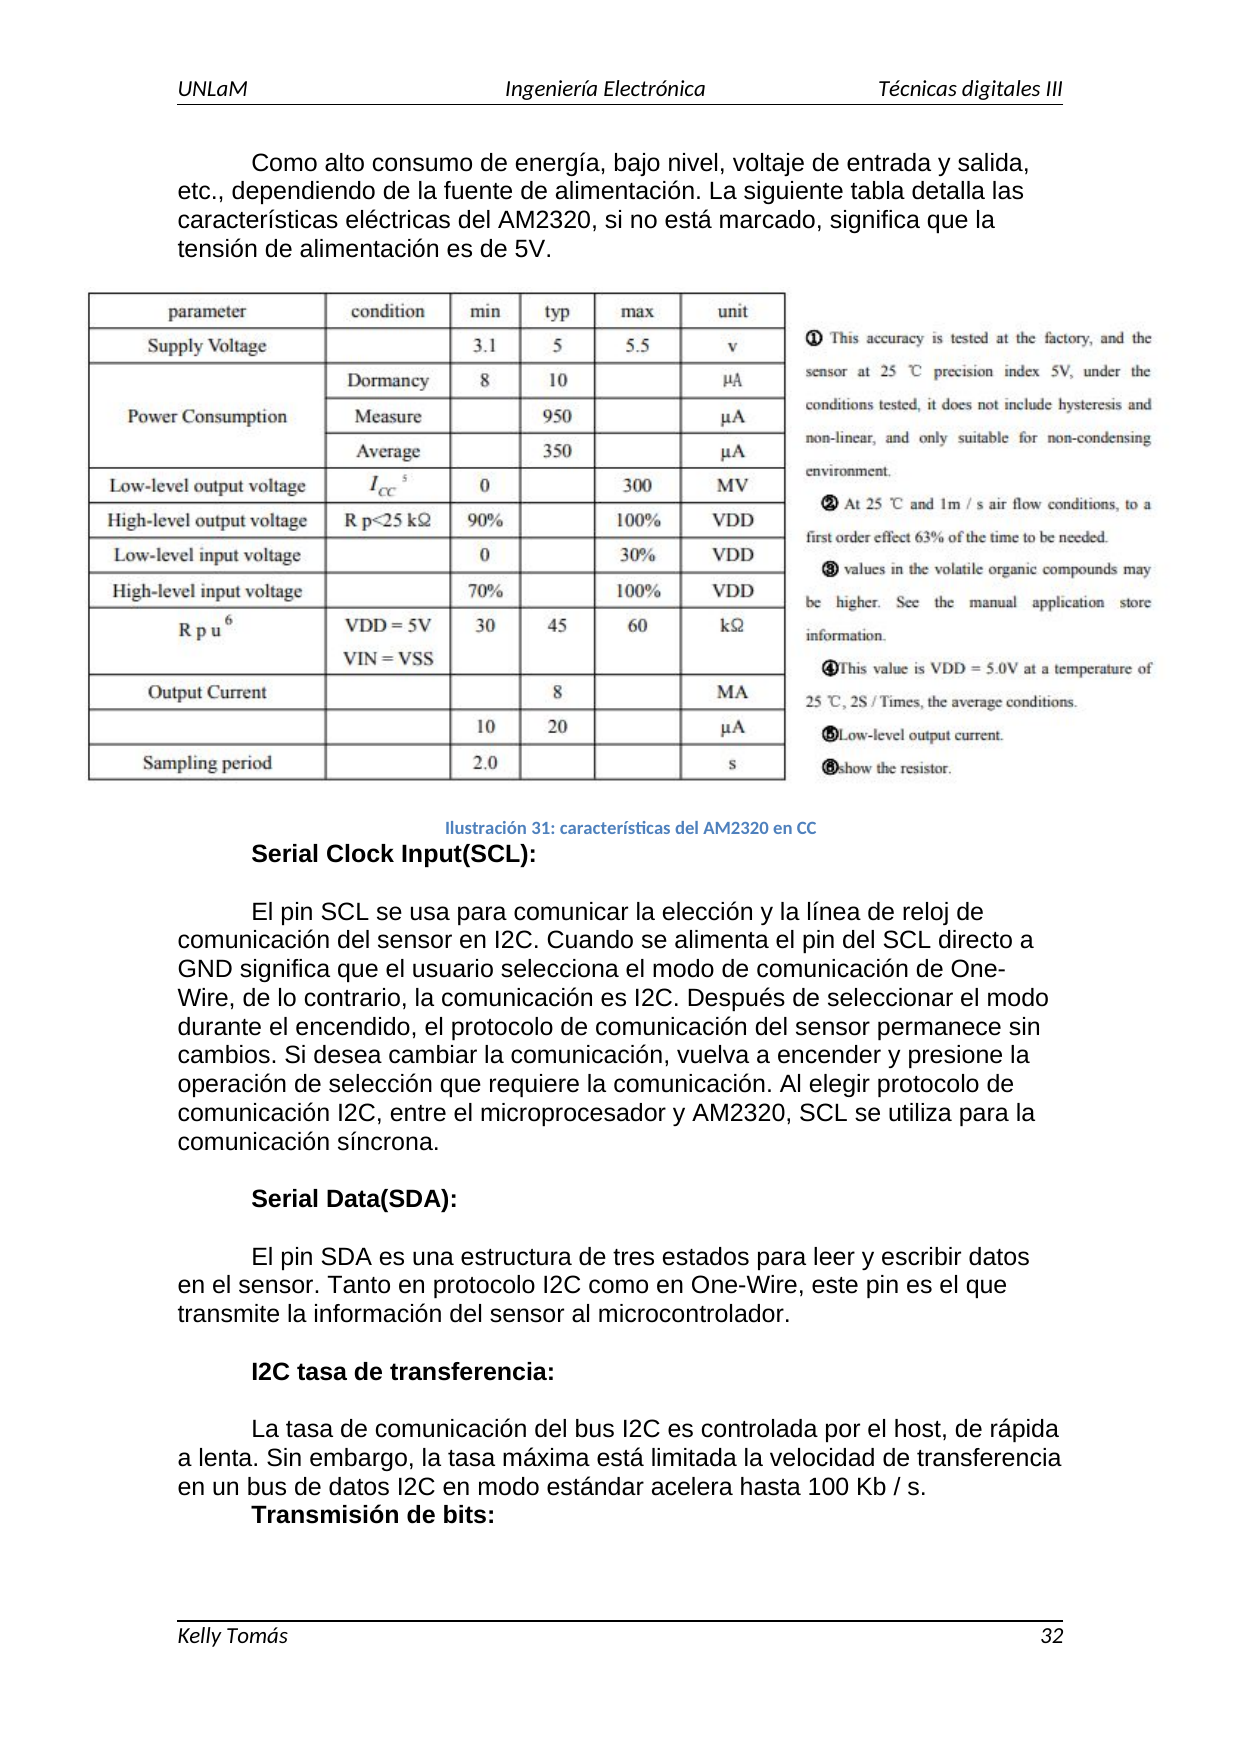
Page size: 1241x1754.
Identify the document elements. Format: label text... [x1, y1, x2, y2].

text El pin SCL se usa para comunicar la elección y la línea de reloj de comunicación del sensor en I2C. Cuando se alimenta el pin del SCL directo a GND significa que el usuario selecciona el modo de comunicación de One-Wire, de lo contrario, la comunicación es I2C. Después de seleccionar el modo durante el encendido, el protocolo de comunicación del sensor permanece sin cambios. Si desea cambiar la comunicación, vuelva a encender y presione la operación de selección que requiere la comunicación. Al elegir protocolo de comunicación I2C, entre el microprocesador y AM2320, SCL se utiliza para la comunicación síncrona. [177, 897, 1063, 1156]
text Como alto consumo de energía, bajo nivel, voltaje de entrada y salida, etc., dependiendo de la fuente de alimentación. La siguiente tabla detalla las características eléctricas del AM2320, si no está marcado, significa que la tensión de alimentación es de 5V. [177, 148, 1063, 263]
text I2C tasa de transferencia: [177, 1357, 1063, 1386]
text Serial Clock Input(SCL): [177, 839, 1063, 868]
text El pin SDA es una estructura de tres estados para leer y escribir datos en el sensor. Tanto en protocolo I2C como en One-Wire, este pin es el que transmite la información del sensor al microcontrolador. [177, 1242, 1063, 1328]
picture [84, 287, 1178, 785]
text La tasa de comunicación del bus I2C es controlada por el host, de rápida a lenta. Sin embargo, la tasa máxima está limitada la velocidad de transferencia en un bus de datos I2C en modo estándar acelera hasta 100 Kb / s. [177, 1414, 1063, 1501]
text Serial Data(SDA): [177, 1184, 1063, 1213]
text Transmisión de bits: [177, 1501, 1063, 1529]
